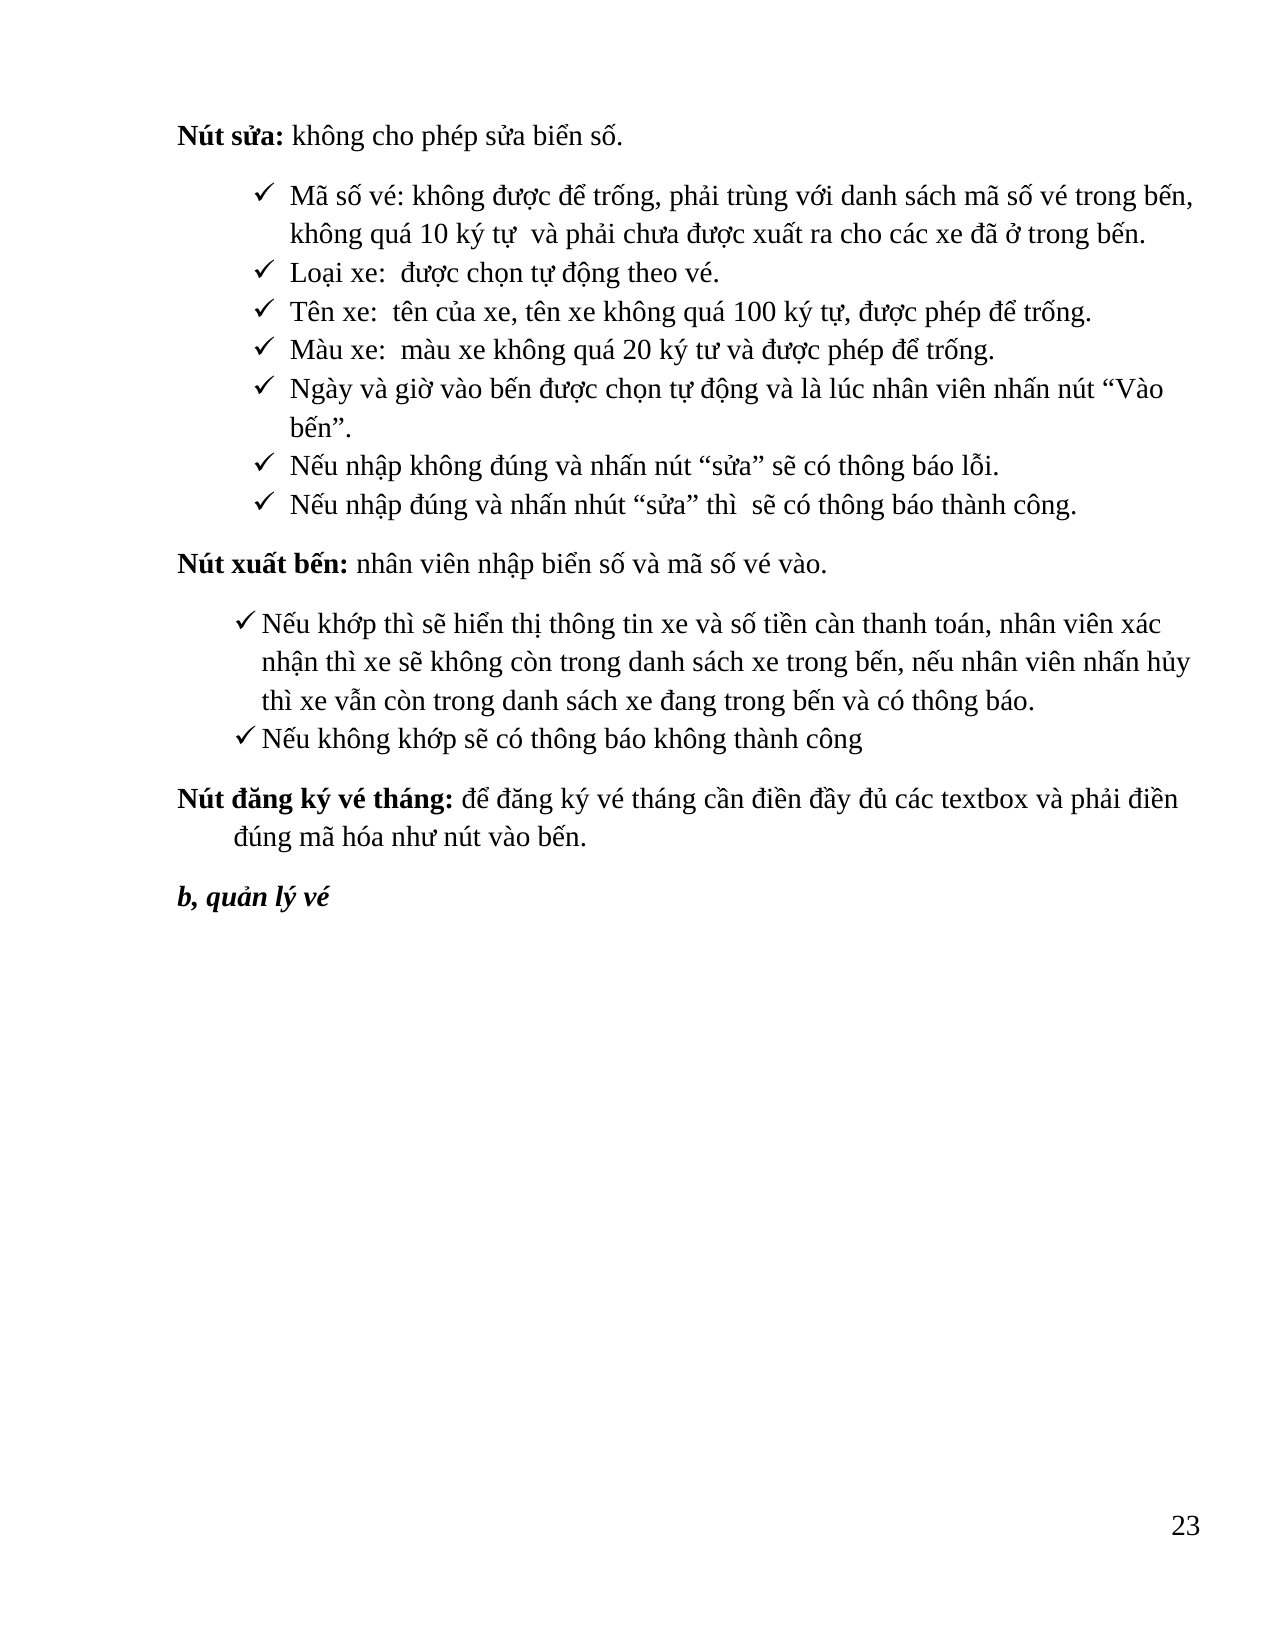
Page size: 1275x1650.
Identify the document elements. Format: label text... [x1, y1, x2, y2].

list Ngày và giờ vào bến được chọn tự động và là lúc nhân viên nhấn nút “Vào bến”. [252, 371, 1200, 443]
list Nếu nhập không đúng và nhấn nút “sửa” sẽ có thông báo lỗi. [252, 448, 1200, 482]
text Nút xuất bến: nhân viên nhập biển số và mã số vé vào. [177, 546, 1200, 580]
list Mã số vé: không được để trống, phải trùng với danh sách mã số vé trong bến, không quá 10 ký tự và phải chưa được xuất ra cho các xe đã ở trong bến. [252, 178, 1200, 250]
text b, quản lý vé [177, 879, 1200, 912]
text Nút sửa: không cho phép sửa biển số. [177, 118, 1200, 152]
list Nếu khớp thì sẽ hiển thị thông tin xe và số tiền càn thanh toán, nhân viên xác nhận thì xe sẽ không còn trong danh sách xe trong bến, nếu nhân viên nhấn hủy thì xe vẫn còn trong danh sách xe đang trong bến và có thông báo. [233, 606, 1200, 716]
list Loại xe: được chọn tự động theo vé. [252, 255, 1200, 289]
list Tên xe: tên của xe, tên xe không quá 100 ký tự, được phép để trống. [252, 294, 1200, 327]
list Màu xe: màu xe không quá 20 ký tư và được phép để trống. [252, 332, 1200, 366]
list Nếu không khớp sẽ có thông báo không thành công [233, 721, 1200, 755]
text Nút đăng ký vé tháng: để đăng ký vé tháng cần điền đầy đủ các textbox và phải điền đúng mã hóa như nút vào bến. [177, 781, 1200, 853]
list Nếu nhập đúng và nhấn nhút “sửa” thì sẽ có thông báo thành công. [252, 487, 1200, 521]
